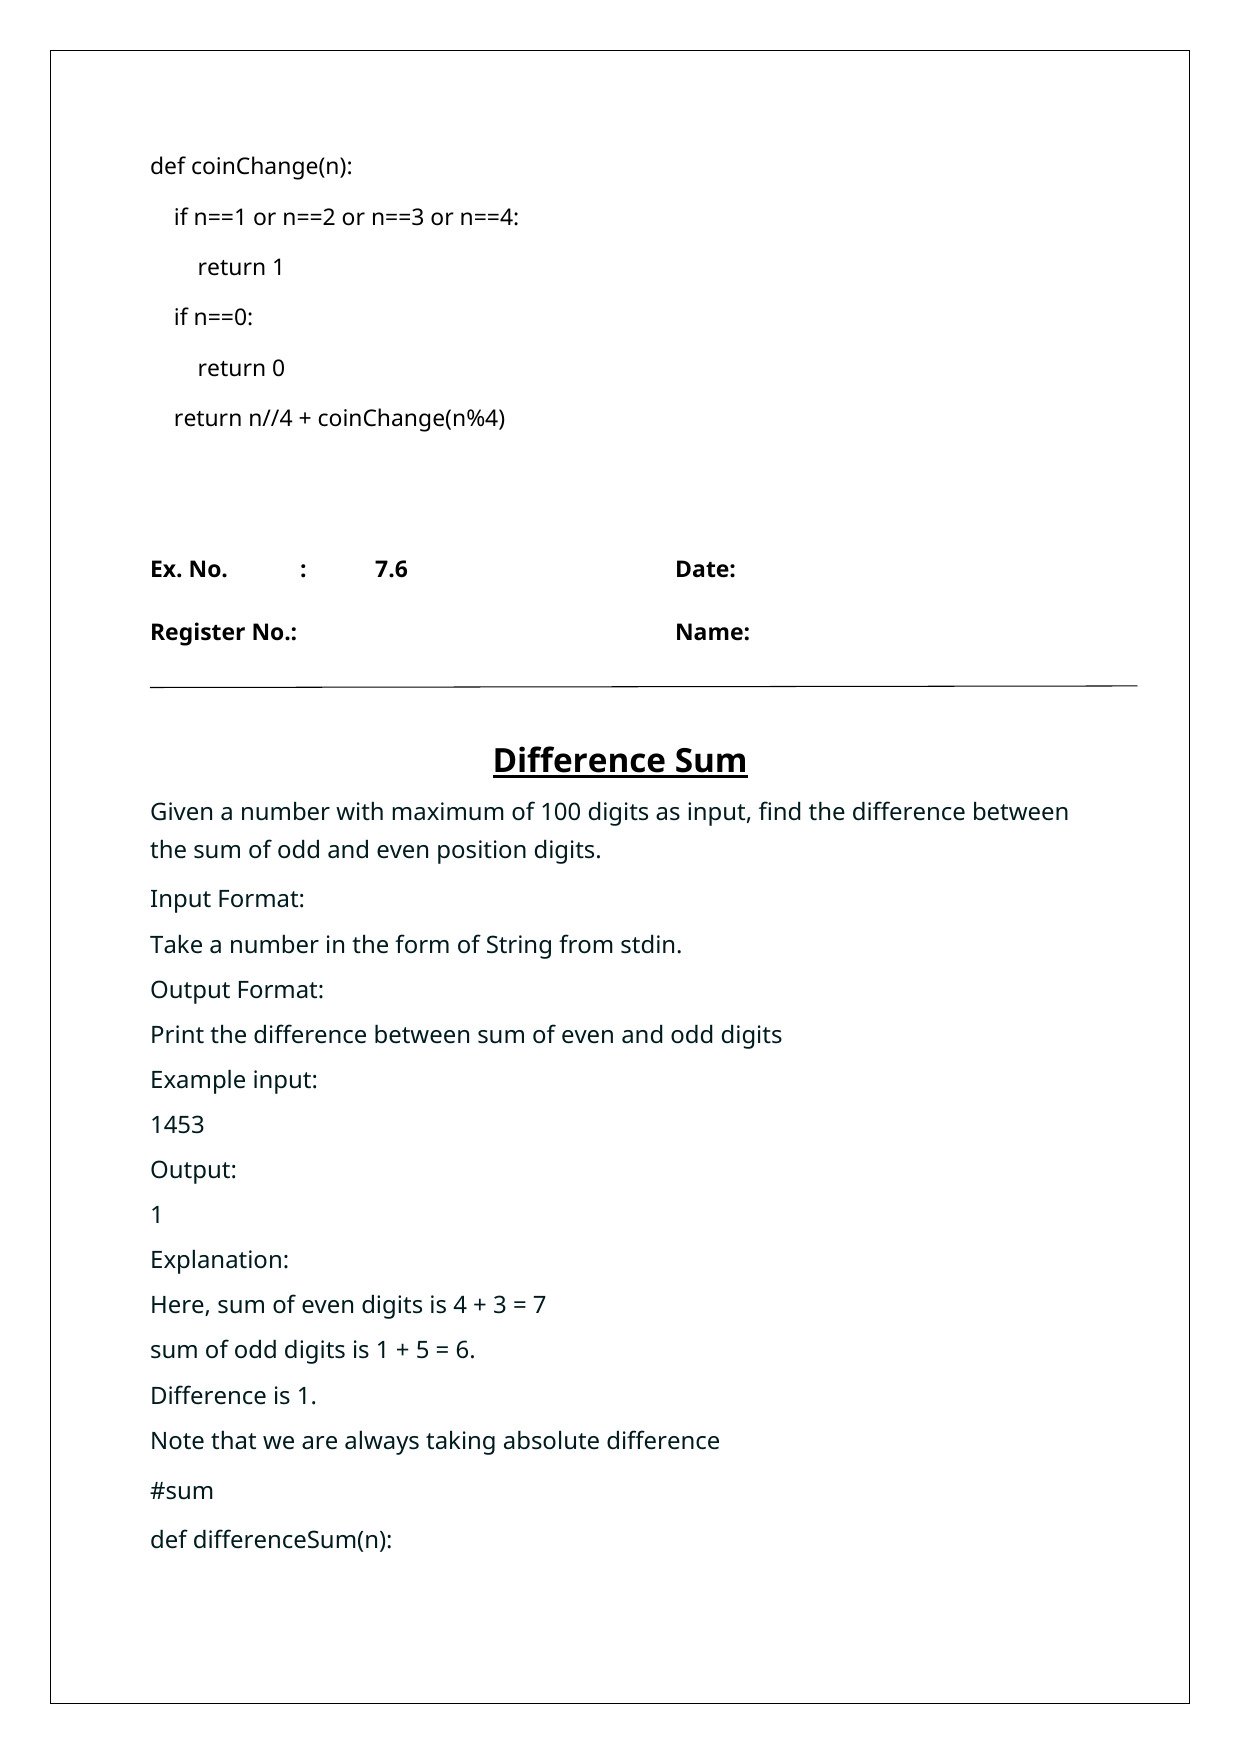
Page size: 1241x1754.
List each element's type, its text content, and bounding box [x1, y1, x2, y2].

text #sum [150, 1473, 1090, 1506]
text Ex. No. : 7.6 Date: [150, 553, 1090, 584]
text Example input: [150, 1063, 1090, 1095]
text Difference is 1. [150, 1378, 1090, 1411]
text Note that we are always taking absolute difference [150, 1423, 1090, 1456]
text Register No.: Name: [150, 616, 1090, 647]
text Take a number in the form of String from stdin. [150, 927, 1090, 960]
text if n==0: [150, 301, 1090, 332]
text sum of odd digits is 1 + 5 = 6. [150, 1333, 1090, 1366]
text return 0 [150, 352, 1090, 383]
text def differenceSum(n): [150, 1523, 1090, 1556]
text def coinChange(n): [150, 150, 1090, 181]
text Output: [150, 1153, 1090, 1186]
text Here, sum of even digits is 4 + 3 = 7 [150, 1288, 1090, 1321]
text Difference Sum [150, 737, 1090, 782]
text if n==1 or n==2 or n==3 or n==4: [150, 200, 1090, 232]
text Print the difference between sum of even and odd digits [150, 1018, 1090, 1050]
text Given a number with maximum of 100 digits as input, find the difference between the sum of odd and even position digits. [150, 795, 1090, 865]
text 1 [150, 1198, 1090, 1231]
text Explanation: [150, 1243, 1090, 1276]
text 1453 [150, 1108, 1090, 1140]
text Input Format: [150, 882, 1090, 915]
text Output Format: [150, 972, 1090, 1005]
text return n//4 + coinChange(n%4) [150, 402, 1090, 433]
text return 1 [150, 251, 1090, 282]
